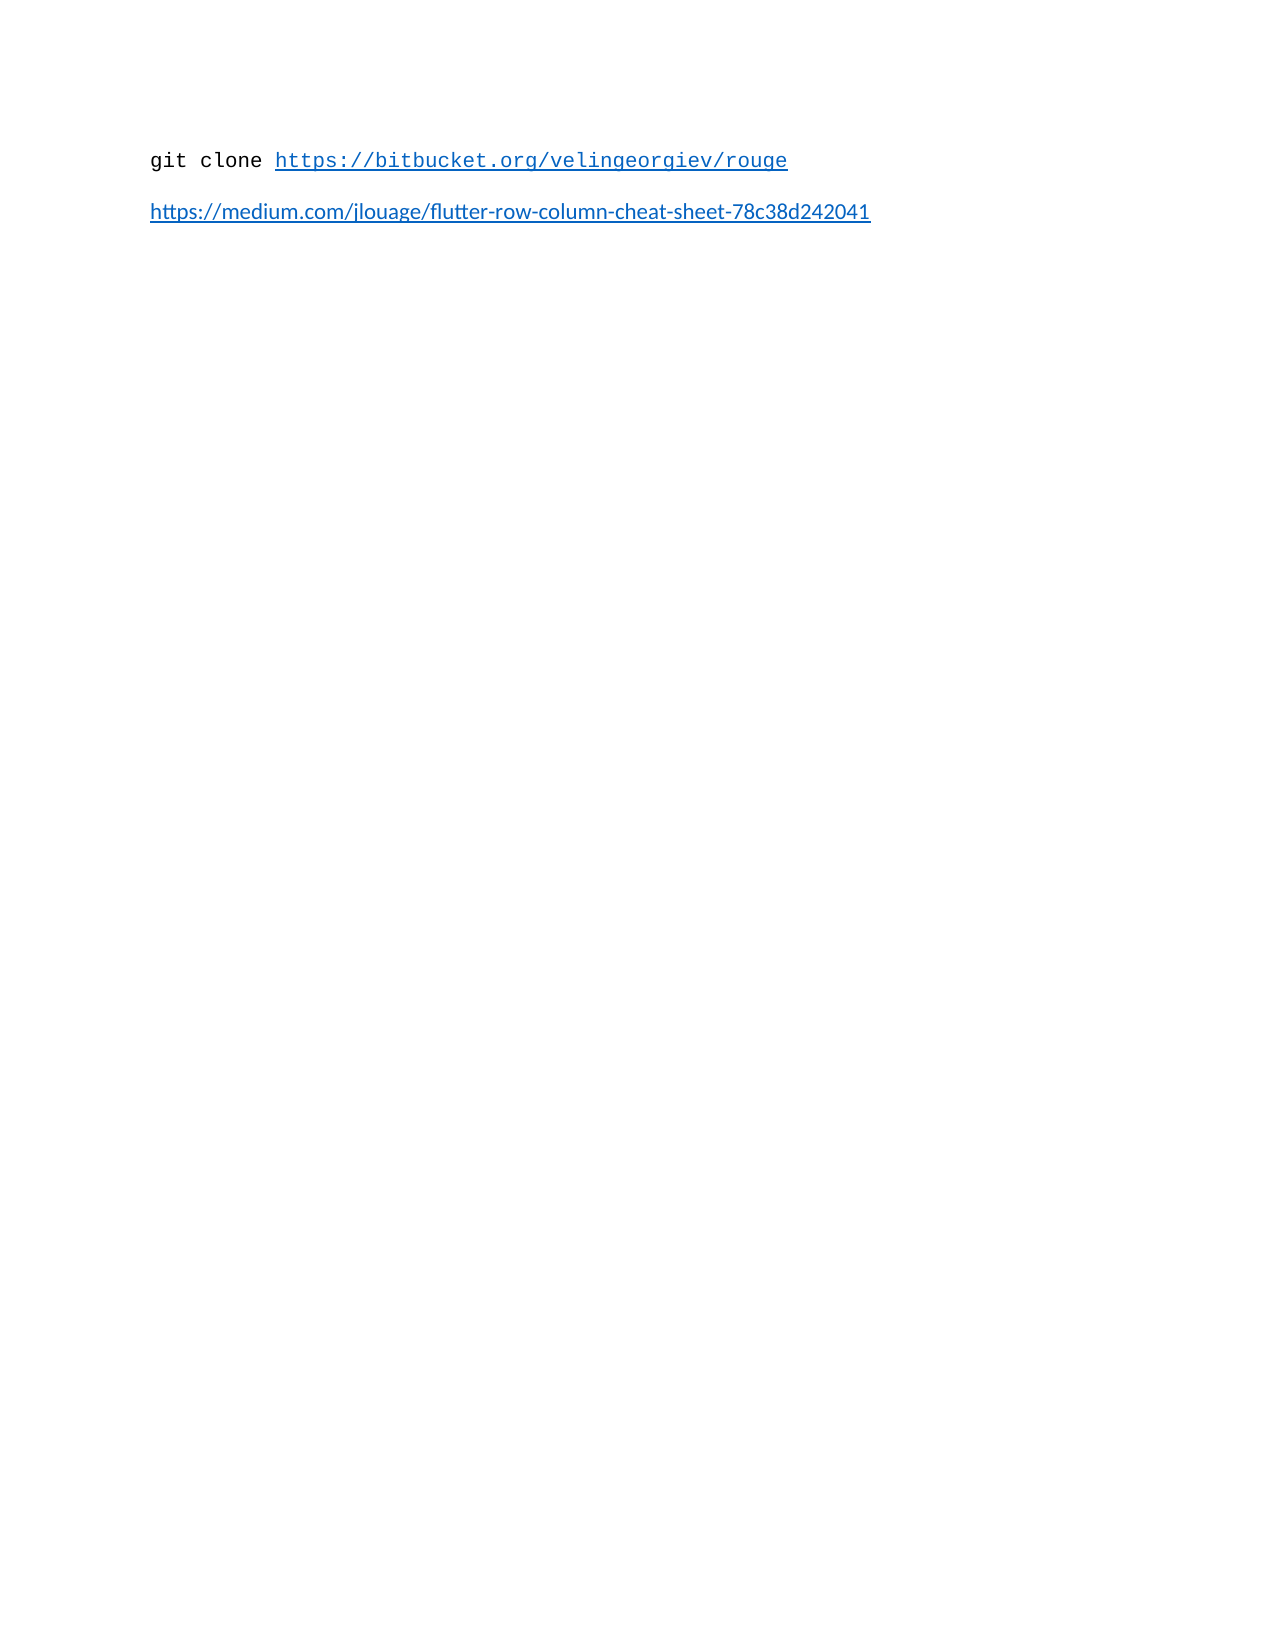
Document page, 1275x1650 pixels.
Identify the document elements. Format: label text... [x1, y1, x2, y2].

text https://medium.com/jlouage/flutter-row-column-cheat-sheet-78c38d242041 [150, 197, 1125, 225]
text git clone https://bitbucket.org/velingeorgiev/rouge [150, 150, 1125, 174]
